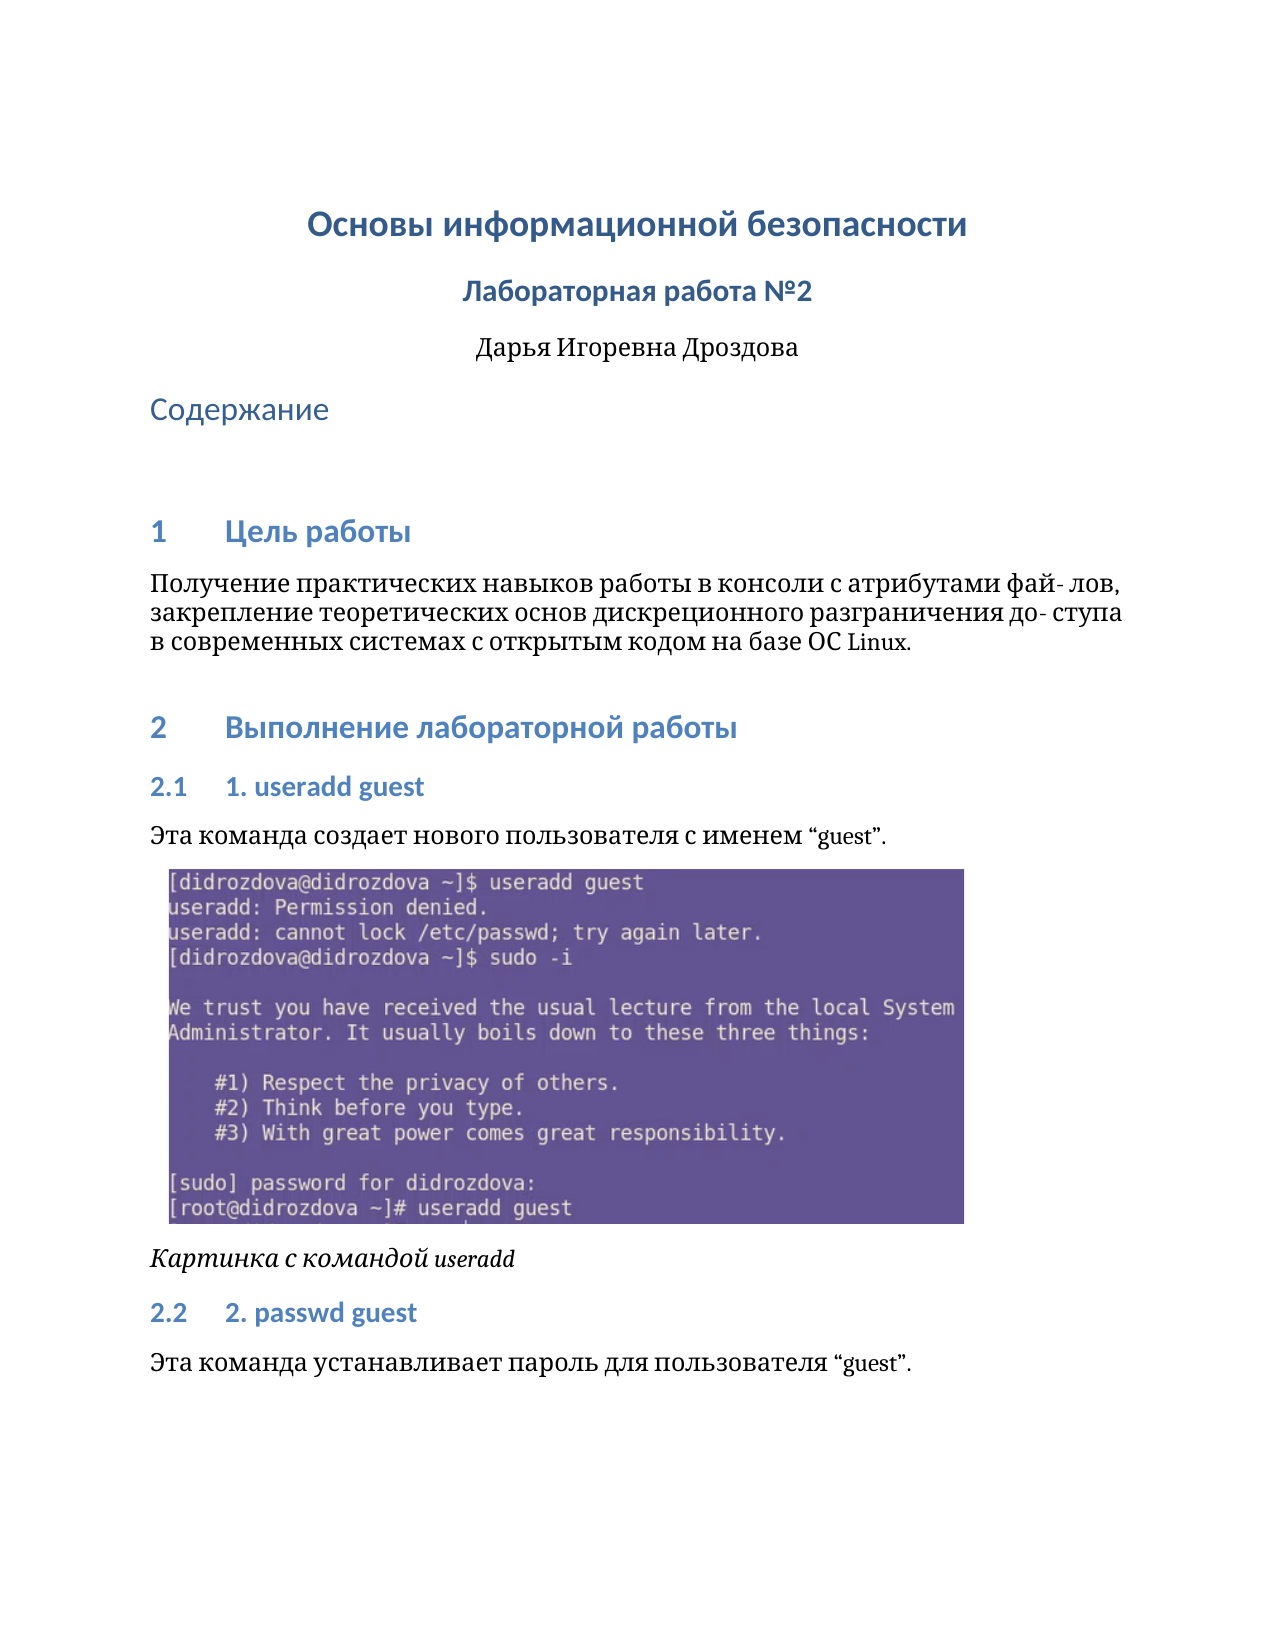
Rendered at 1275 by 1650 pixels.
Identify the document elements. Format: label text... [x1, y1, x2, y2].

subtitle 2.2 2. passwd guest [150, 1294, 1125, 1330]
subtitle 2.1 1. useradd guest [150, 768, 1125, 803]
subtitle 1 Цель работы [150, 510, 1125, 551]
text Дарья Игоревна Дроздова [150, 334, 1125, 363]
text Картинка с командой useradd [150, 1244, 1125, 1273]
subtitle 2 Выполнение лабораторной работы [150, 706, 1125, 747]
text Эта команда устанавливает пароль для пользователя “guest”. [150, 1348, 1125, 1377]
text Получение практических навыков работы в консоли с атрибутами фай- лов, закрепление теоретических основ дискреционного разграничения до- ступа в современных системах с открытым кодом на базе ОС Linux. [150, 570, 1125, 656]
picture [168, 869, 965, 1224]
subtitle Лабораторная работа №2 [150, 271, 1125, 309]
title Основы информационной безопасности [150, 200, 1125, 246]
text Эта команда создает нового пользователя с именем “guest”. [150, 822, 1125, 851]
